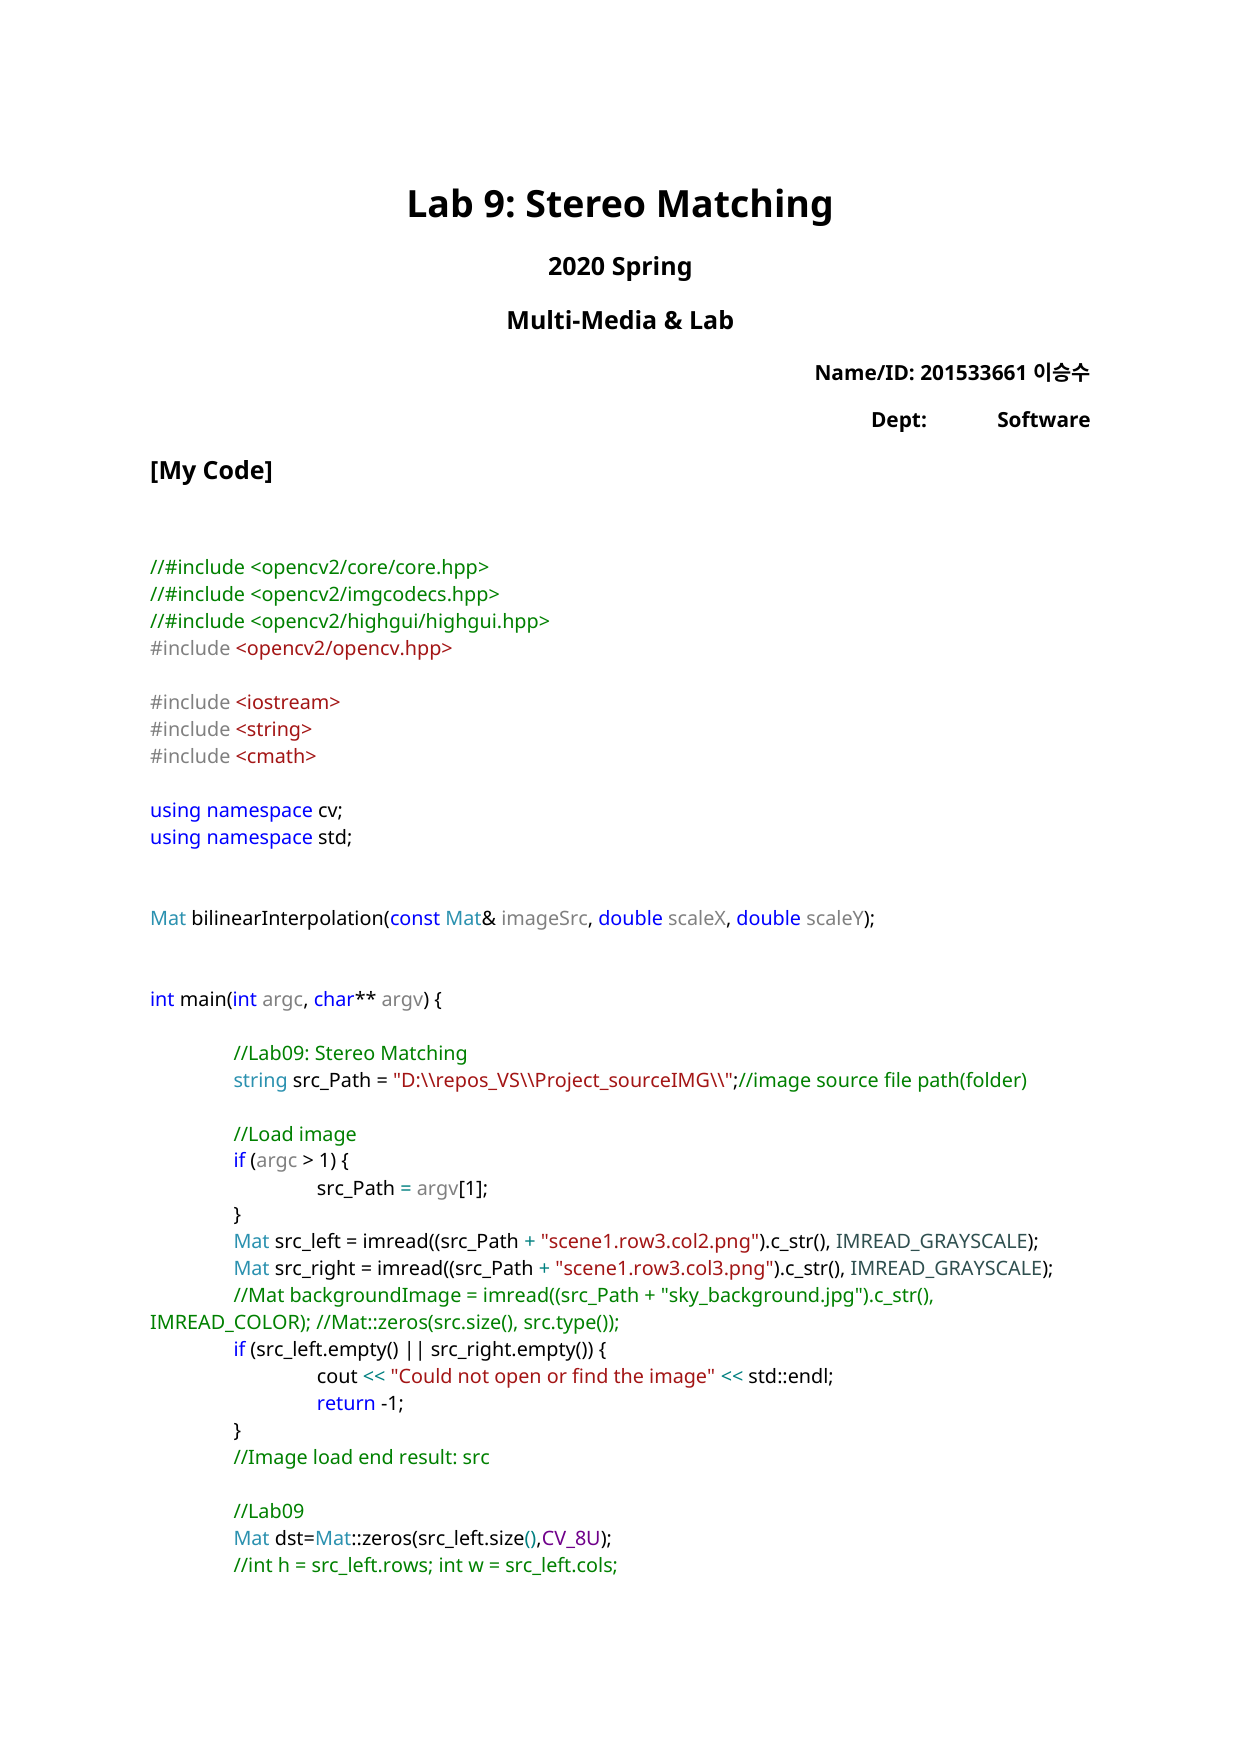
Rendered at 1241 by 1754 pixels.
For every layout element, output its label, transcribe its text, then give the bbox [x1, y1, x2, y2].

text Mat dst=Mat::zeros(src_left.size(),CV_8U); [150, 1524, 1090, 1551]
text string src_Path = "D:\\repos_VS\\Project_sourceIMG\\";//image source file path(folder) [150, 1066, 1090, 1093]
text } [150, 1417, 1090, 1443]
text Lab 9: Stereo Matching [150, 177, 1090, 228]
text using namespace cv; [150, 796, 1090, 823]
text //Load image [150, 1120, 1090, 1147]
text #include <string> [150, 715, 1090, 742]
text int main(int argc, char** argv) { [150, 985, 1090, 1012]
text if (argc > 1) { [150, 1147, 1090, 1174]
text Mat bilinearInterpolation(const Mat& imageSrc, double scaleX, double scaleY); [150, 904, 1090, 931]
text Mat src_right = imread((src_Path + "scene1.row3.col3.png").c_str(), IMREAD_GRAYSCALE); [150, 1255, 1090, 1282]
text //Lab09 [150, 1497, 1090, 1524]
text src_Path = argv[1]; [150, 1174, 1090, 1201]
text [My Code] [150, 452, 1090, 487]
text #include <cmath> [150, 742, 1090, 769]
text Mat src_left = imread((src_Path + "scene1.row3.col2.png").c_str(), IMREAD_GRAYSCALE); [150, 1228, 1090, 1255]
text //int h = src_left.rows; int w = src_left.cols; [150, 1551, 1090, 1578]
text //#include <opencv2/imgcodecs.hpp> [150, 580, 1090, 607]
text cout << "Could not open or find the image" << std::endl; [150, 1363, 1090, 1389]
text #include <iostream> [150, 688, 1090, 715]
text //Lab09: Stereo Matching [150, 1039, 1090, 1066]
text Dept: Software [150, 405, 1090, 434]
text } [150, 1201, 1090, 1228]
text 2020 Spring [150, 249, 1090, 283]
text //Image load end result: src [150, 1443, 1090, 1471]
text //#include <opencv2/highgui/highgui.hpp> [150, 607, 1090, 634]
text return -1; [150, 1389, 1090, 1417]
text Name/ID: 201533661 이승수 [150, 356, 1090, 386]
text //#include <opencv2/core/core.hpp> [150, 553, 1090, 580]
text if (src_left.empty() || src_right.empty()) { [150, 1336, 1090, 1363]
text //Mat backgroundImage = imread((src_Path + "sky_background.jpg").c_str(), IMREAD_COLOR); //Mat::zeros(src.size(), src.type()); [150, 1282, 1090, 1336]
text #include <opencv2/opencv.hpp> [150, 634, 1090, 661]
text Multi-Media & Lab [150, 302, 1090, 336]
text using namespace std; [150, 823, 1090, 850]
